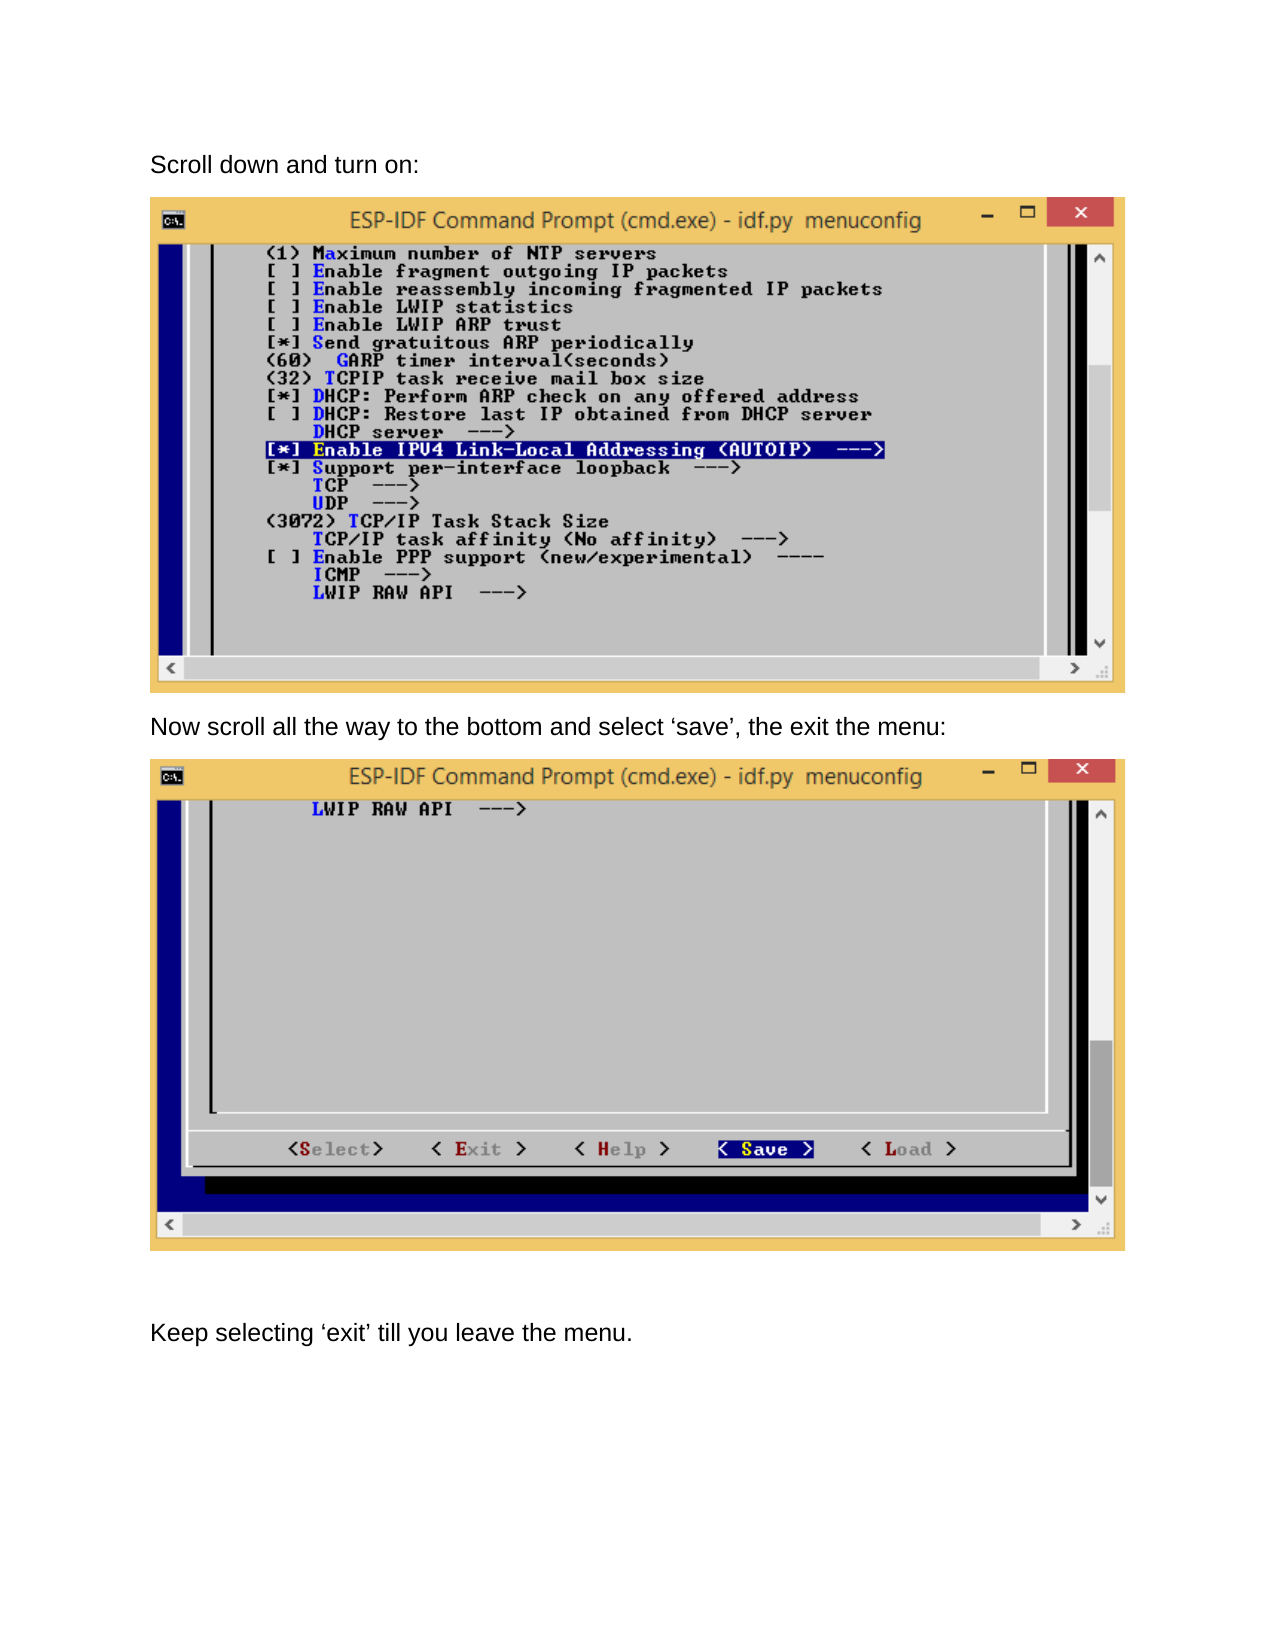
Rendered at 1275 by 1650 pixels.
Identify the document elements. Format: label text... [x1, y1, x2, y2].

text Keep selecting ‘exit’ till you leave the menu. [150, 1318, 1125, 1346]
picture [150, 759, 1125, 1251]
text Scroll down and turn on: [150, 150, 1125, 179]
text Now scroll all the way to the bottom and select ‘save’, the exit the menu: [150, 711, 1125, 740]
picture [150, 197, 1125, 693]
